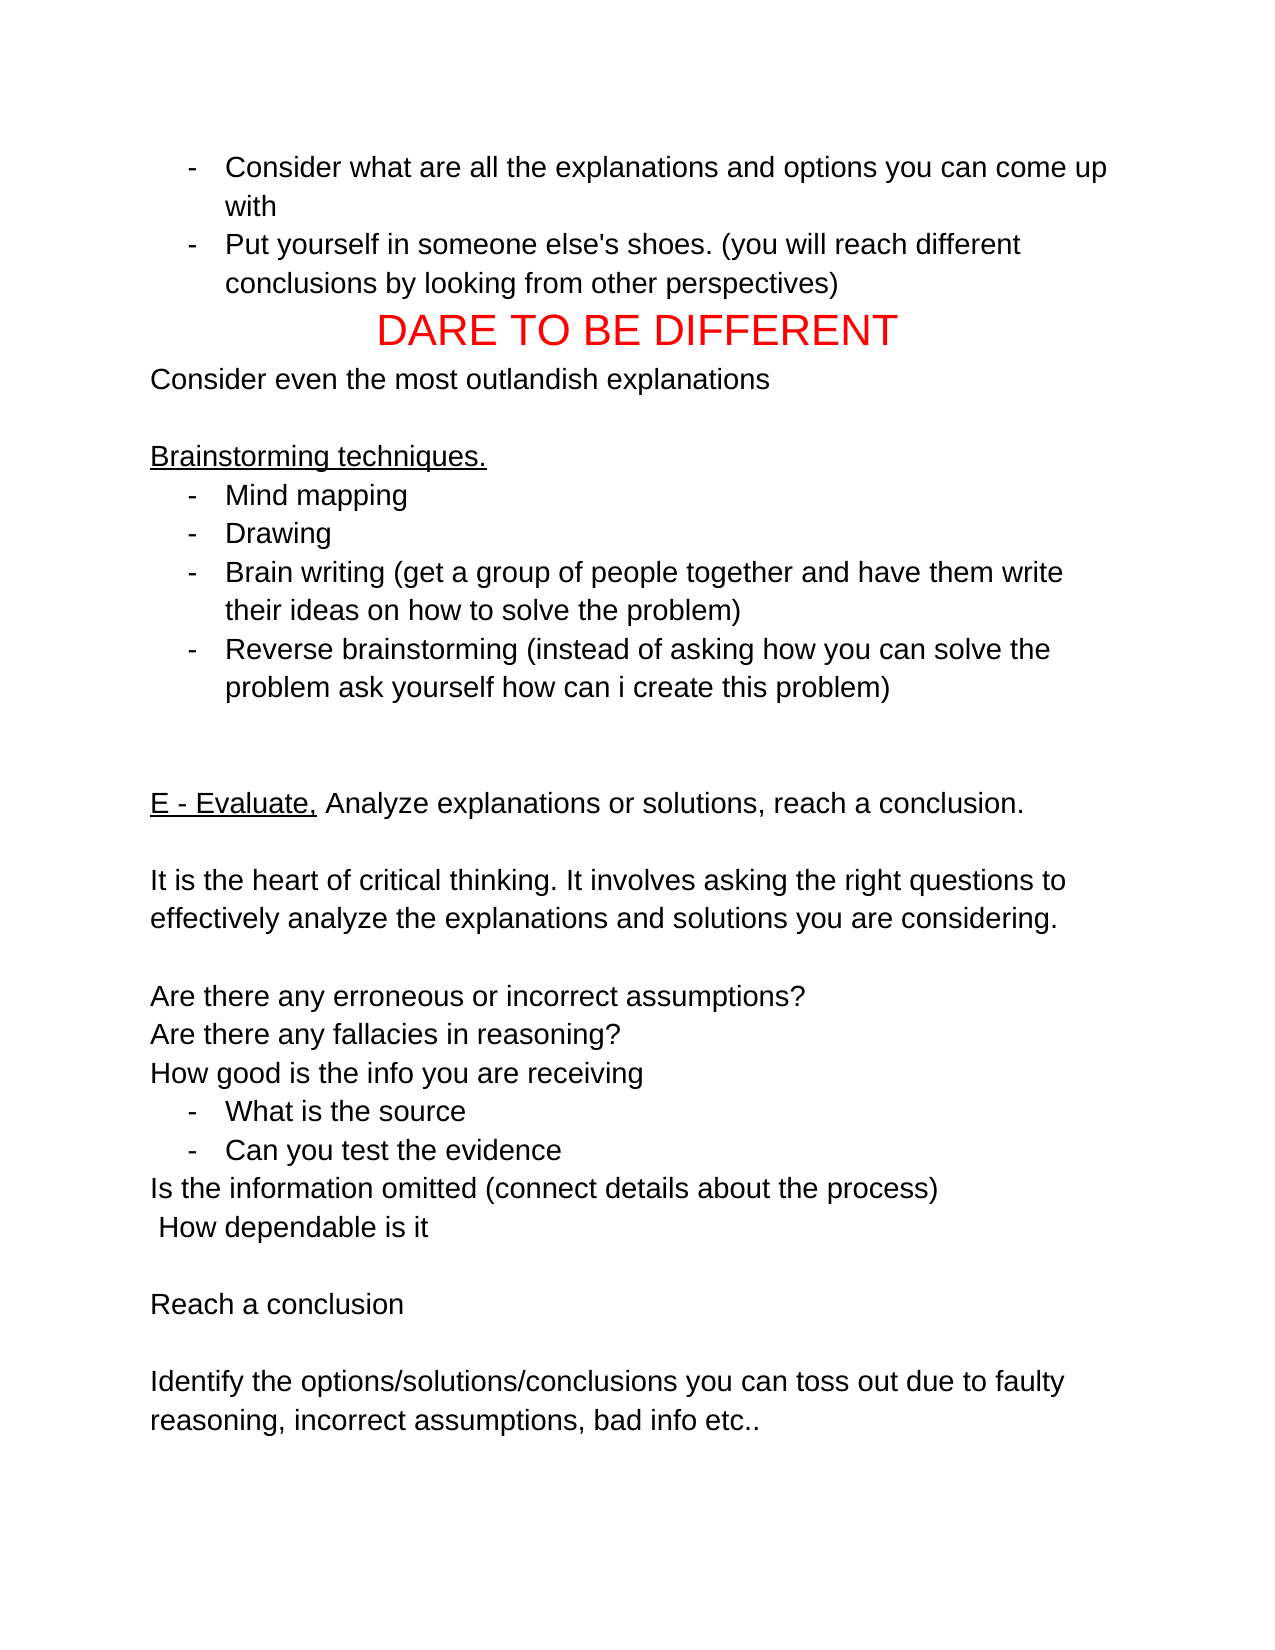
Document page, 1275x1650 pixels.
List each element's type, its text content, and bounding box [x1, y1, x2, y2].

list Reverse brainstorming (instead of asking how you can solve the problem ask yourself how can i create this problem) [187, 632, 1125, 704]
list Drawing [187, 516, 1125, 550]
list What is the source [187, 1094, 1125, 1128]
text How good is the info you are receiving [150, 1056, 1125, 1089]
text Brainstorming techniques. [150, 439, 1125, 473]
list Put yourself in someone else's shoes. (you will reach different conclusions by looking from other perspectives) [187, 227, 1125, 299]
list Mind mapping [187, 478, 1125, 511]
text Are there any fallacies in reasoning? [150, 1017, 1125, 1051]
text DARE TO BE DIFFERENT [150, 304, 1125, 354]
text Are there any erroneous or incorrect assumptions? [150, 979, 1125, 1012]
list Can you test the evidence [187, 1133, 1125, 1166]
text Is the information omitted (connect details about the process) [150, 1171, 1125, 1205]
text E - Evaluate, Analyze explanations or solutions, reach a conclusion. [150, 786, 1125, 819]
text Reach a conclusion [150, 1287, 1125, 1321]
text Consider even the most outlandish explanations [150, 362, 1125, 396]
text Identify the options/solutions/conclusions you can toss out due to faulty reasoning, incorrect assumptions, bad info etc.. [150, 1364, 1125, 1436]
text It is the heart of critical thinking. It involves asking the right questions to effectively analyze the explanations and solutions you are considering. [150, 863, 1125, 935]
text How dependable is it [150, 1210, 1125, 1243]
list Consider what are all the explanations and options you can come up with [187, 150, 1125, 222]
list Brain writing (get a group of people together and have them write their ideas on how to solve the problem) [187, 555, 1125, 627]
